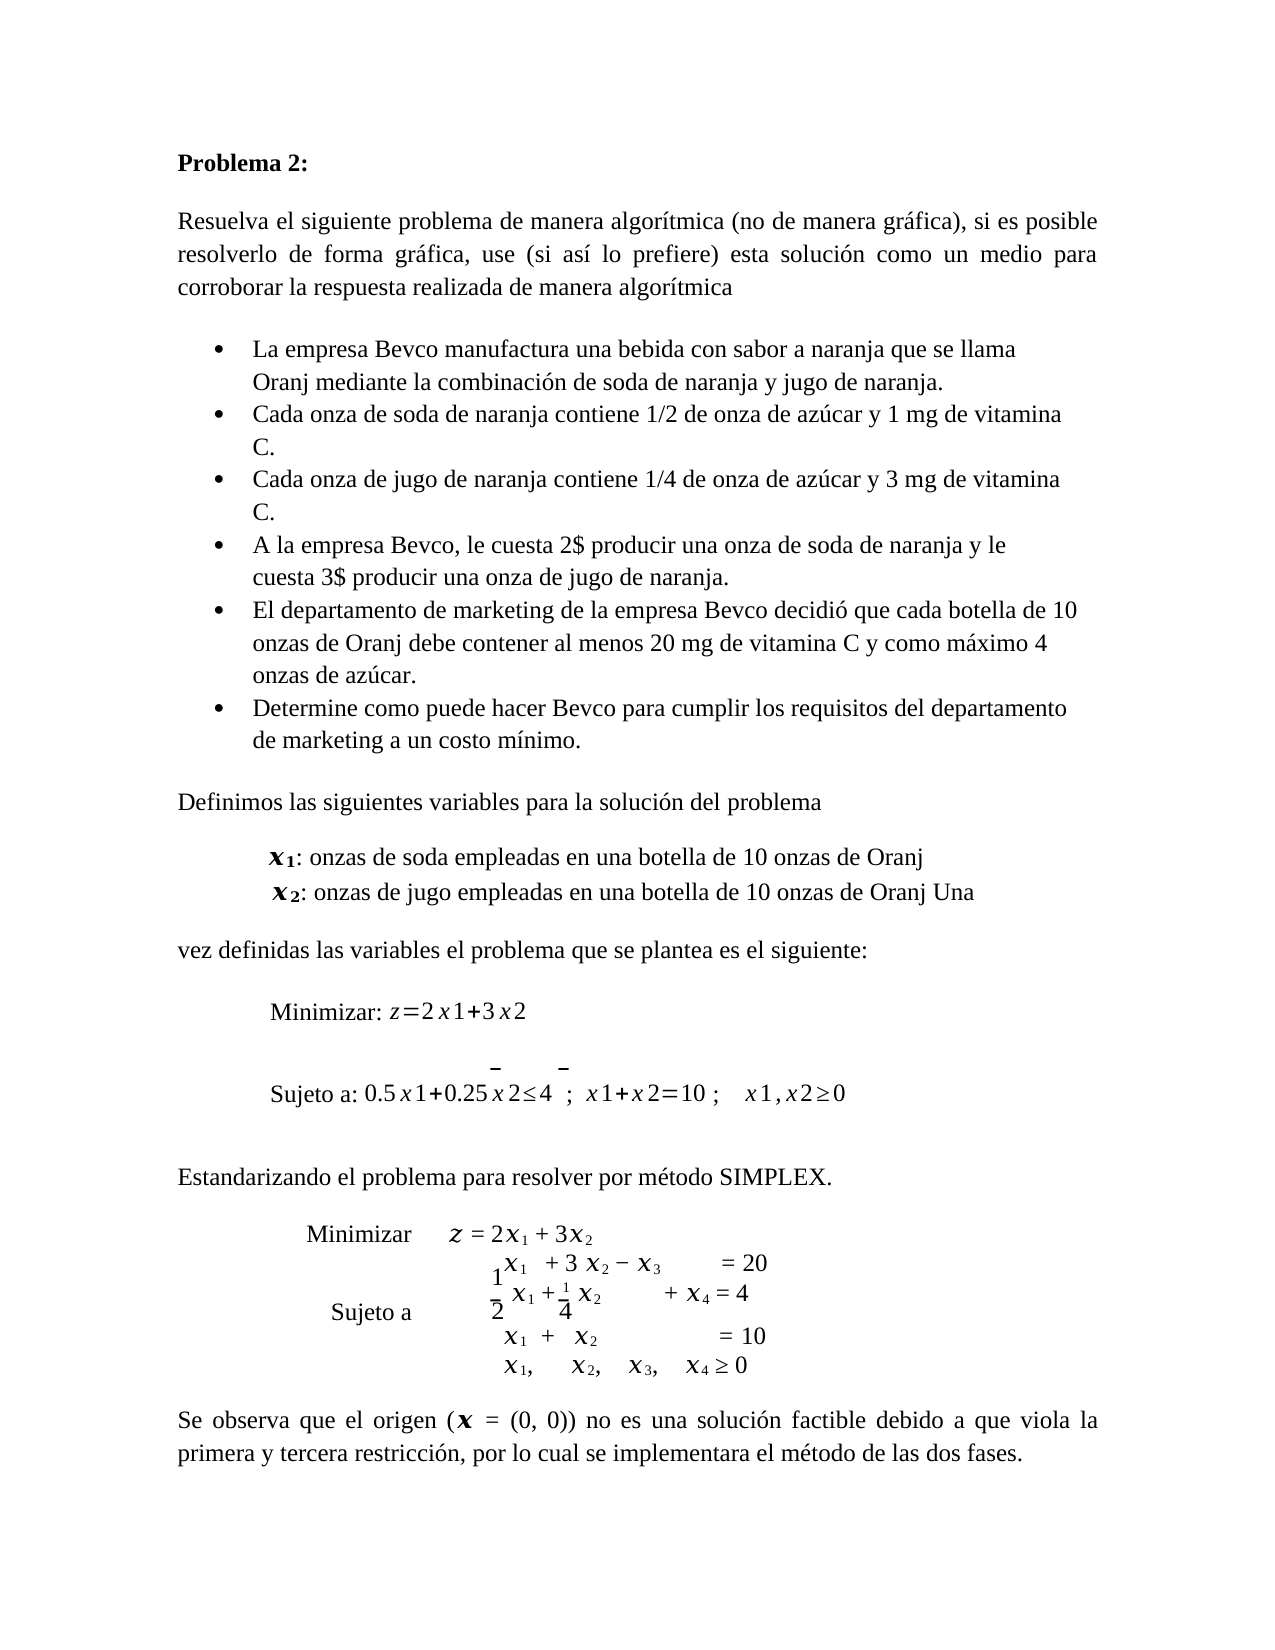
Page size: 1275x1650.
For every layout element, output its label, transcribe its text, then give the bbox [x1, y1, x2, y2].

text Se observa que el origen (𝒙 = (0, 0)) no es una solución factible debido a que viola la primera y tercera restricción, por lo cual se implementara el método de las dos fases. [177, 1404, 1098, 1467]
list A la empresa Bevco, le cuesta 2$ producir una onza de soda de naranja y le cuesta 3$ producir una onza de jugo de naranja. [215, 530, 1028, 591]
list Cada onza de jugo de naranja contiene 1/4 de onza de azúcar y 3 mg de vitamina C. [215, 464, 1074, 526]
table_header 𝑧 = 2𝑥1 + 3𝑥2 [429, 1220, 795, 1251]
list Determine como puede hacer Bevco para cumplir los requisitos del departamento de marketing a un costo mínimo. [215, 693, 1082, 754]
text 𝒙𝟐: onzas de jugo empleadas en una botella de 10 onzas de Oranj Una vez definidas las variables el problema que se plantea es el siguiente: [177, 876, 1006, 963]
text Resuelva el siguiente problema de manera algorítmica (no de manera gráfica), si es posible resolverlo de forma gráfica, use (si así lo prefiere) esta solución como un medio para corroborar la respuesta realizada de manera algorítmica [177, 206, 1098, 301]
table_cell 𝑥1 + 3 𝑥2 − 𝑥3 = 20 1 𝑥1 + 1 𝑥2 + 𝑥4 = 4 2 4 𝑥1 + 𝑥2 = 10 𝑥1, 𝑥2, 𝑥3, 𝑥4 ≥ 0 [429, 1251, 795, 1382]
text Minimizar: [177, 997, 1006, 1026]
list El departamento de marketing de la empresa Bevco decidió que cada botella de 10 onzas de Oranj debe contener al menos 20 mg de vitamina C y como máximo 4 onzas de azúcar. [215, 595, 1094, 689]
table_header Minimizar [284, 1220, 429, 1251]
table_cell Sujeto a [284, 1251, 429, 1382]
subtitle Problema 2: [177, 148, 1208, 176]
text Estandarizando el problema para resolver por método SIMPLEX. [177, 1162, 1208, 1191]
text Sujeto a: ; ; [177, 1079, 1006, 1108]
text Definimos las siguientes variables para la solución del problema [177, 787, 1208, 816]
list Cada onza de soda de naranja contiene 1/2 de onza de azúcar y 1 mg de vitamina C. [215, 399, 1080, 461]
text 𝒙𝟏: onzas de soda empleadas en una botella de 10 onzas de Oranj [266, 841, 1208, 871]
list La empresa Bevco manufactura una bebida con sabor a naranja que se llama Oranj mediante la combinación de soda de naranja y jugo de naranja. [215, 334, 1042, 395]
